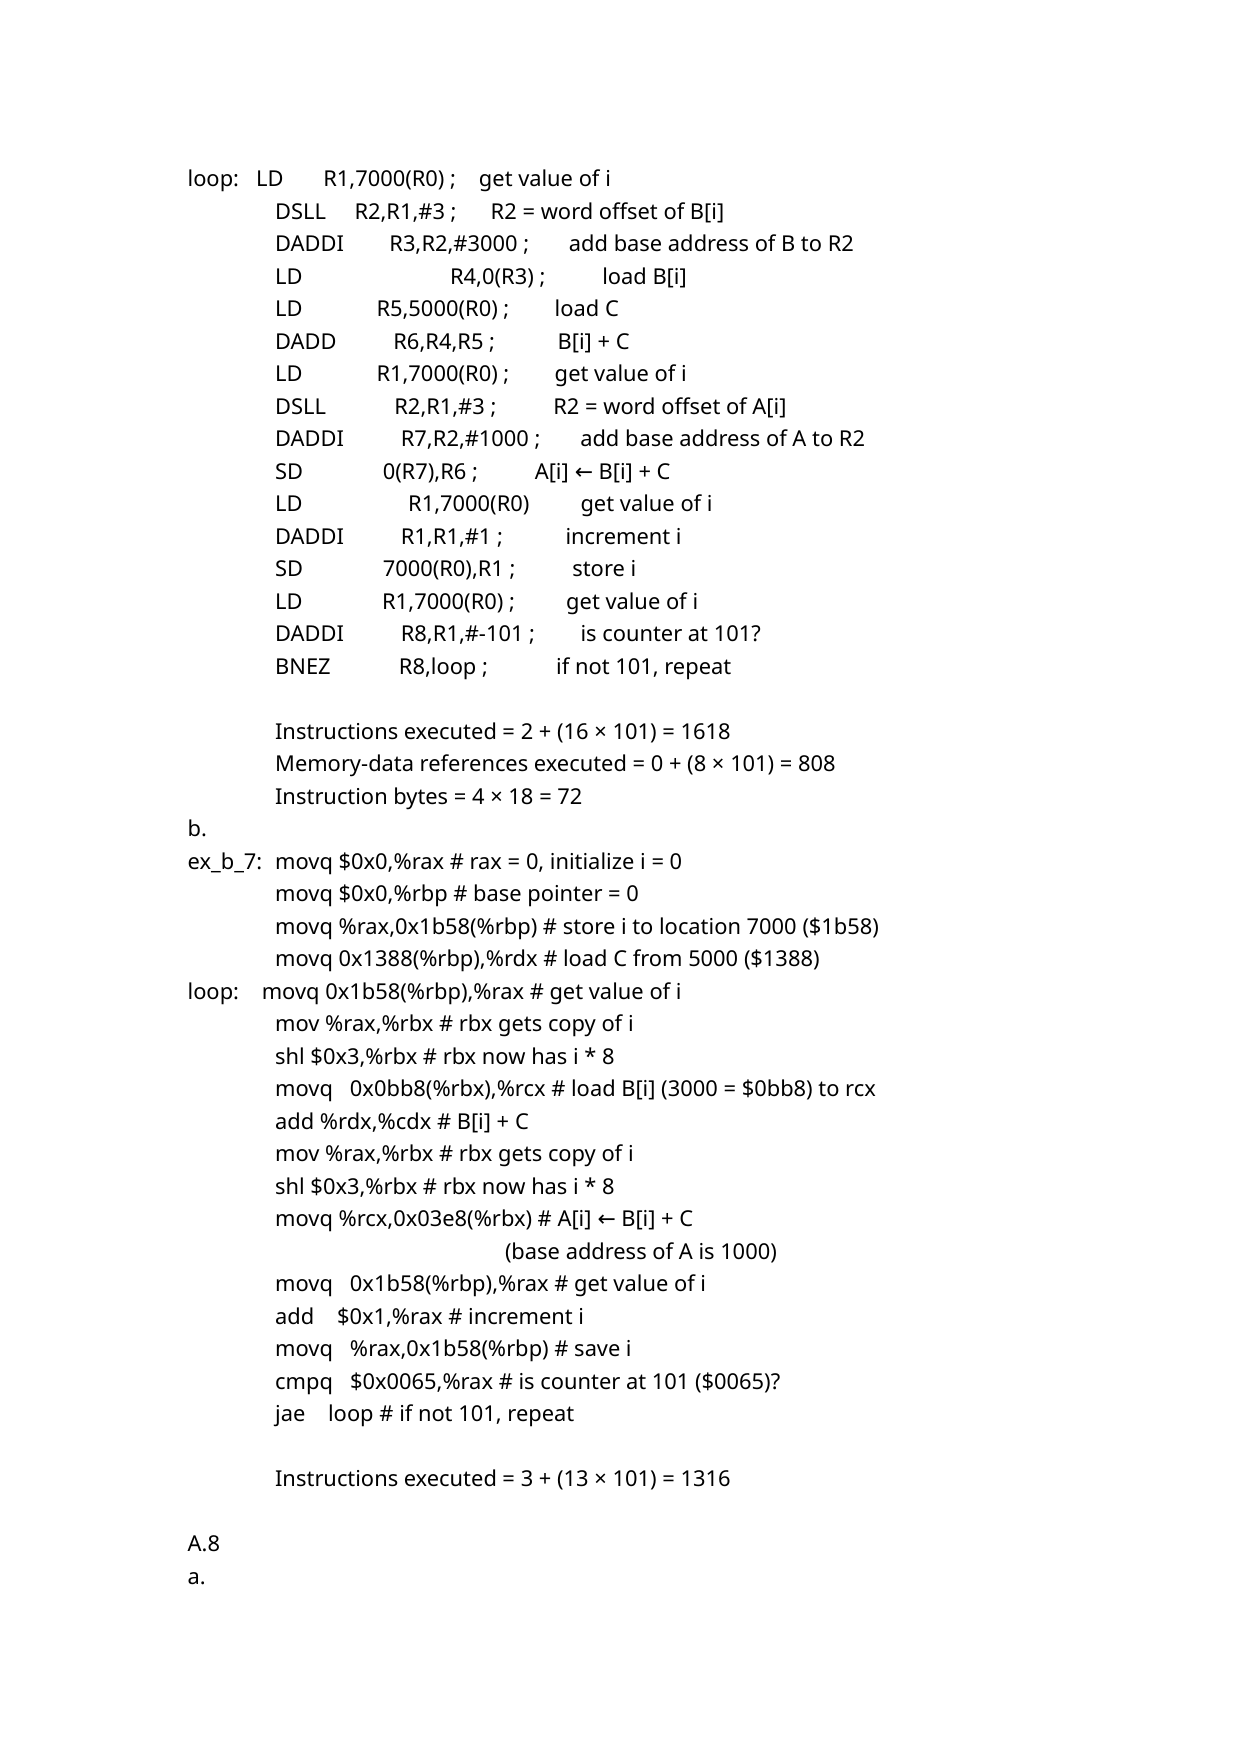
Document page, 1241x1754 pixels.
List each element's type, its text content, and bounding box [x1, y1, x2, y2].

text jae loop # if not 101, repeat [275, 1397, 1053, 1429]
text movq %rcx,0x03e8(%rbx) # A[i] ← B[i] + C [275, 1202, 1053, 1234]
text cmpq $0x0065,%rax # is counter at 101 ($0065)? [275, 1364, 1053, 1397]
text DADDI R1,R1,#1 ; increment i [275, 519, 1053, 552]
text Memory-data references executed = 0 + (8 × 101) = 808 [275, 747, 1053, 779]
text (base address of A is 1000) [275, 1234, 1053, 1267]
text loop: LD R1,7000(R0) ; get value of i [187, 162, 1053, 194]
text movq %rax,0x1b58(%rbp) # store i to location 7000 ($1b58) [275, 909, 1053, 942]
text DADD R6,R4,R5 ; B[i] + C [275, 324, 1053, 357]
text DADDI R7,R2,#1000 ; add base address of A to R2 [275, 422, 1053, 454]
text add $0x1,%rax # increment i [275, 1299, 1053, 1332]
text b. [187, 812, 1053, 844]
text Instructions executed = 2 + (16 × 101) = 1618 [275, 714, 1053, 747]
text SD 7000(R0),R1 ; store i [275, 552, 1053, 584]
text movq 0x1b58(%rbp),%rax # get value of i [275, 1267, 1053, 1299]
text loop: movq 0x1b58(%rbp),%rax # get value of i [187, 974, 1053, 1007]
text LD R4,0(R3) ; load B[i] [275, 259, 1053, 292]
text ex_b_7: movq $0x0,%rax # rax = 0, initialize i = 0 [187, 844, 1053, 877]
text DSLL R2,R1,#3 ; R2 = word offset of B[i] [187, 194, 1053, 227]
text SD 0(R7),R6 ; A[i] ← B[i] + C [275, 454, 1053, 487]
text LD R1,7000(R0) ; get value of i [275, 357, 1053, 389]
text LD R5,5000(R0) ; load C [275, 292, 1053, 324]
text LD R1,7000(R0) get value of i [275, 487, 1053, 519]
text A.8 [187, 1527, 1053, 1559]
text DADDI R3,R2,#3000 ; add base address of B to R2 [275, 227, 1053, 259]
text Instruction bytes = 4 × 18 = 72 [275, 779, 1053, 812]
text BNEZ R8,loop ; if not 101, repeat [275, 649, 1053, 682]
text DSLL R2,R1,#3 ; R2 = word offset of A[i] [275, 389, 1053, 422]
text shl $0x3,%rbx # rbx now has i * 8 [275, 1039, 1053, 1072]
text a. [187, 1559, 1053, 1592]
text movq 0x0bb8(%rbx),%rcx # load B[i] (3000 = $0bb8) to rcx [275, 1072, 1053, 1104]
text shl $0x3,%rbx # rbx now has i * 8 [275, 1169, 1053, 1202]
text mov %rax,%rbx # rbx gets copy of i [275, 1137, 1053, 1169]
text movq 0x1388(%rbp),%rdx # load C from 5000 ($1388) [275, 942, 1053, 974]
text Instructions executed = 3 + (13 × 101) = 1316 [187, 1462, 1053, 1494]
text LD R1,7000(R0) ; get value of i [275, 584, 1053, 617]
text movq %rax,0x1b58(%rbp) # save i [275, 1332, 1053, 1364]
text add %rdx,%cdx # B[i] + C [275, 1104, 1053, 1137]
text movq $0x0,%rbp # base pointer = 0 [275, 877, 1053, 909]
text mov %rax,%rbx # rbx gets copy of i [275, 1007, 1053, 1039]
text DADDI R8,R1,#-101 ; is counter at 101? [275, 617, 1053, 649]
